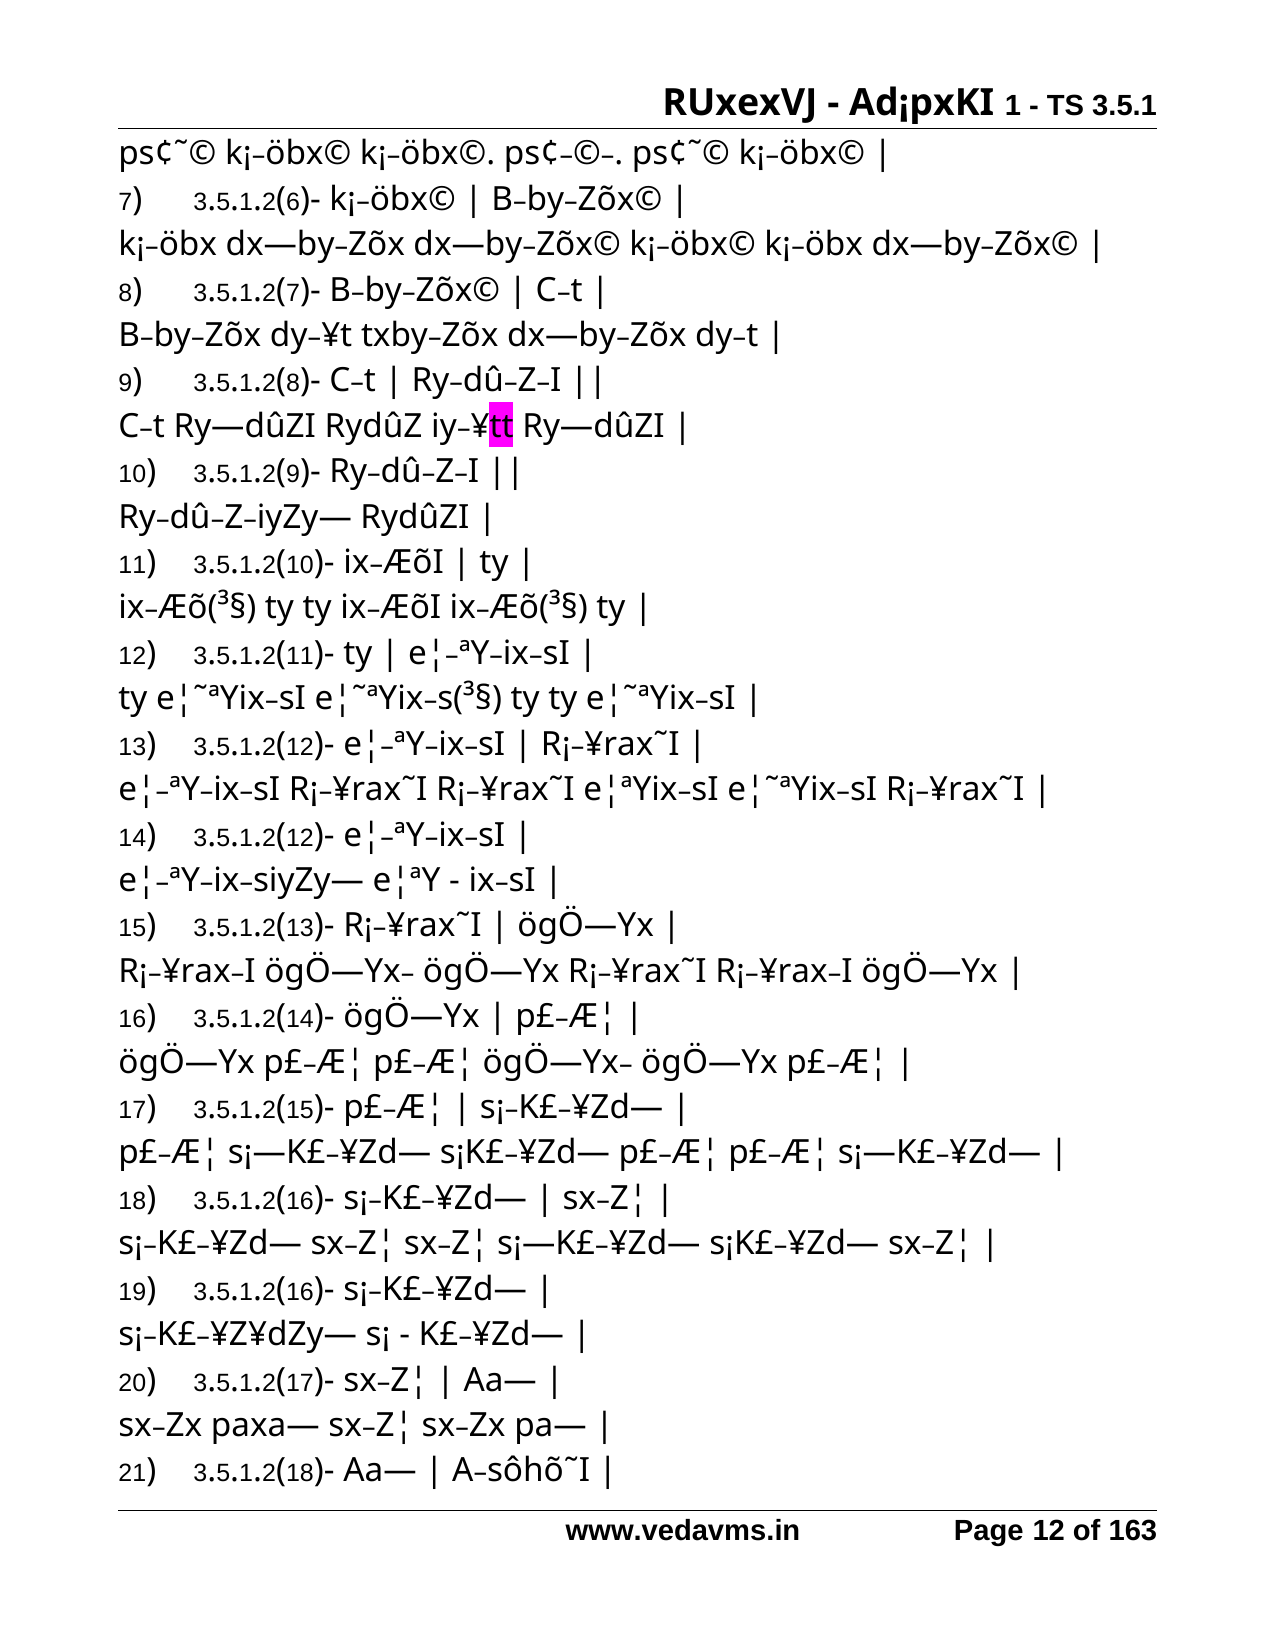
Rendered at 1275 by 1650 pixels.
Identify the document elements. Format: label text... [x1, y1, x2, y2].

text 12) 3.5.1.2(11)- ty | e¦–ªY–ix–sI | [118, 629, 1157, 674]
text 16) 3.5.1.2(14)- ögÖ—Yx | p£–Æ¦ | [118, 992, 1157, 1037]
text 10) 3.5.1.2(9)- Ry–dû–Z–I || [118, 447, 1157, 492]
text s¡–K£–¥Zd— sx–Z¦ sx–Z¦ s¡—K£–¥Zd— s¡K£–¥Zd— sx–Z¦ | [118, 1219, 1157, 1264]
text ix–Æõ(³§) ty ty ix–ÆõI ix–Æõ(³§) ty | [118, 583, 1157, 629]
text 13) 3.5.1.2(12)- e¦–ªY–ix–sI | R¡–¥rax˜I | [118, 719, 1157, 765]
text 9) 3.5.1.2(8)- C–t | Ry–dû–Z–I || [118, 356, 1157, 402]
text 21) 3.5.1.2(18)- Aa— | A–sôhõ˜I | [118, 1446, 1157, 1492]
text C–t Ry—dûZI RydûZ iy–¥tt Ry—dûZI | [118, 402, 489, 447]
text C–t Ry—dûZI RydûZ iy–¥tt Ry—dûZI | [513, 402, 1157, 447]
text 19) 3.5.1.2(16)- s¡–K£–¥Zd— | [118, 1264, 1157, 1310]
text ty e¦˜ªYix–sI e¦˜ªYix–s(³§) ty ty e¦˜ªYix–sI | [118, 674, 1157, 719]
text e¦–ªY–ix–siyZy— e¦ªY - ix–sI | [118, 856, 1157, 901]
text 14) 3.5.1.2(12)- e¦–ªY–ix–sI | [118, 810, 1157, 856]
text sx–Zx paxa— sx–Z¦ sx–Zx pa— | [118, 1401, 1157, 1446]
text 11) 3.5.1.2(10)- ix–ÆõI | ty | [118, 538, 1157, 583]
text p£–Æ¦ s¡—K£–¥Zd— s¡K£–¥Zd— p£–Æ¦ p£–Æ¦ s¡—K£–¥Zd— | [118, 1128, 1157, 1174]
text 18) 3.5.1.2(16)- s¡–K£–¥Zd— | sx–Z¦ | [118, 1174, 1157, 1219]
text e¦–ªY–ix–sI R¡–¥rax˜I R¡–¥rax˜I e¦ªYix–sI e¦˜ªYix–sI R¡–¥rax˜I | [118, 765, 1181, 810]
text 15) 3.5.1.2(13)- R¡–¥rax˜I | ögÖ—Yx | [118, 901, 1157, 947]
text Ry–dû–Z–iyZy— RydûZI | [118, 492, 1157, 538]
text ps¢˜© k¡–öbx© k¡–öbx©. ps¢–©–. ps¢˜© k¡–öbx© | [118, 129, 1157, 174]
text ögÖ—Yx p£–Æ¦ p£–Æ¦ ögÖ—Yx– ögÖ—Yx p£–Æ¦ | [118, 1037, 1157, 1083]
text 20) 3.5.1.2(17)- sx–Z¦ | Aa— | [118, 1355, 1157, 1401]
text k¡–öbx dx—by–Zõx dx—by–Zõx© k¡–öbx© k¡–öbx dx—by–Zõx© | [118, 220, 1157, 265]
text R¡–¥rax–I ögÖ—Yx– ögÖ—Yx R¡–¥rax˜I R¡–¥rax–I ögÖ—Yx | [118, 947, 1157, 992]
text 8) 3.5.1.2(7)- B–by–Zõx© | C–t | [118, 265, 1157, 311]
text s¡–K£–¥Z¥dZy— s¡ - K£–¥Zd— | [118, 1310, 1157, 1355]
text 17) 3.5.1.2(15)- p£–Æ¦ | s¡–K£–¥Zd— | [118, 1083, 1157, 1128]
text B–by–Zõx dy–¥t txby–Zõx dx—by–Zõx dy–t | [118, 311, 1157, 356]
text 7) 3.5.1.2(6)- k¡–öbx© | B–by–Zõx© | [118, 174, 1157, 220]
